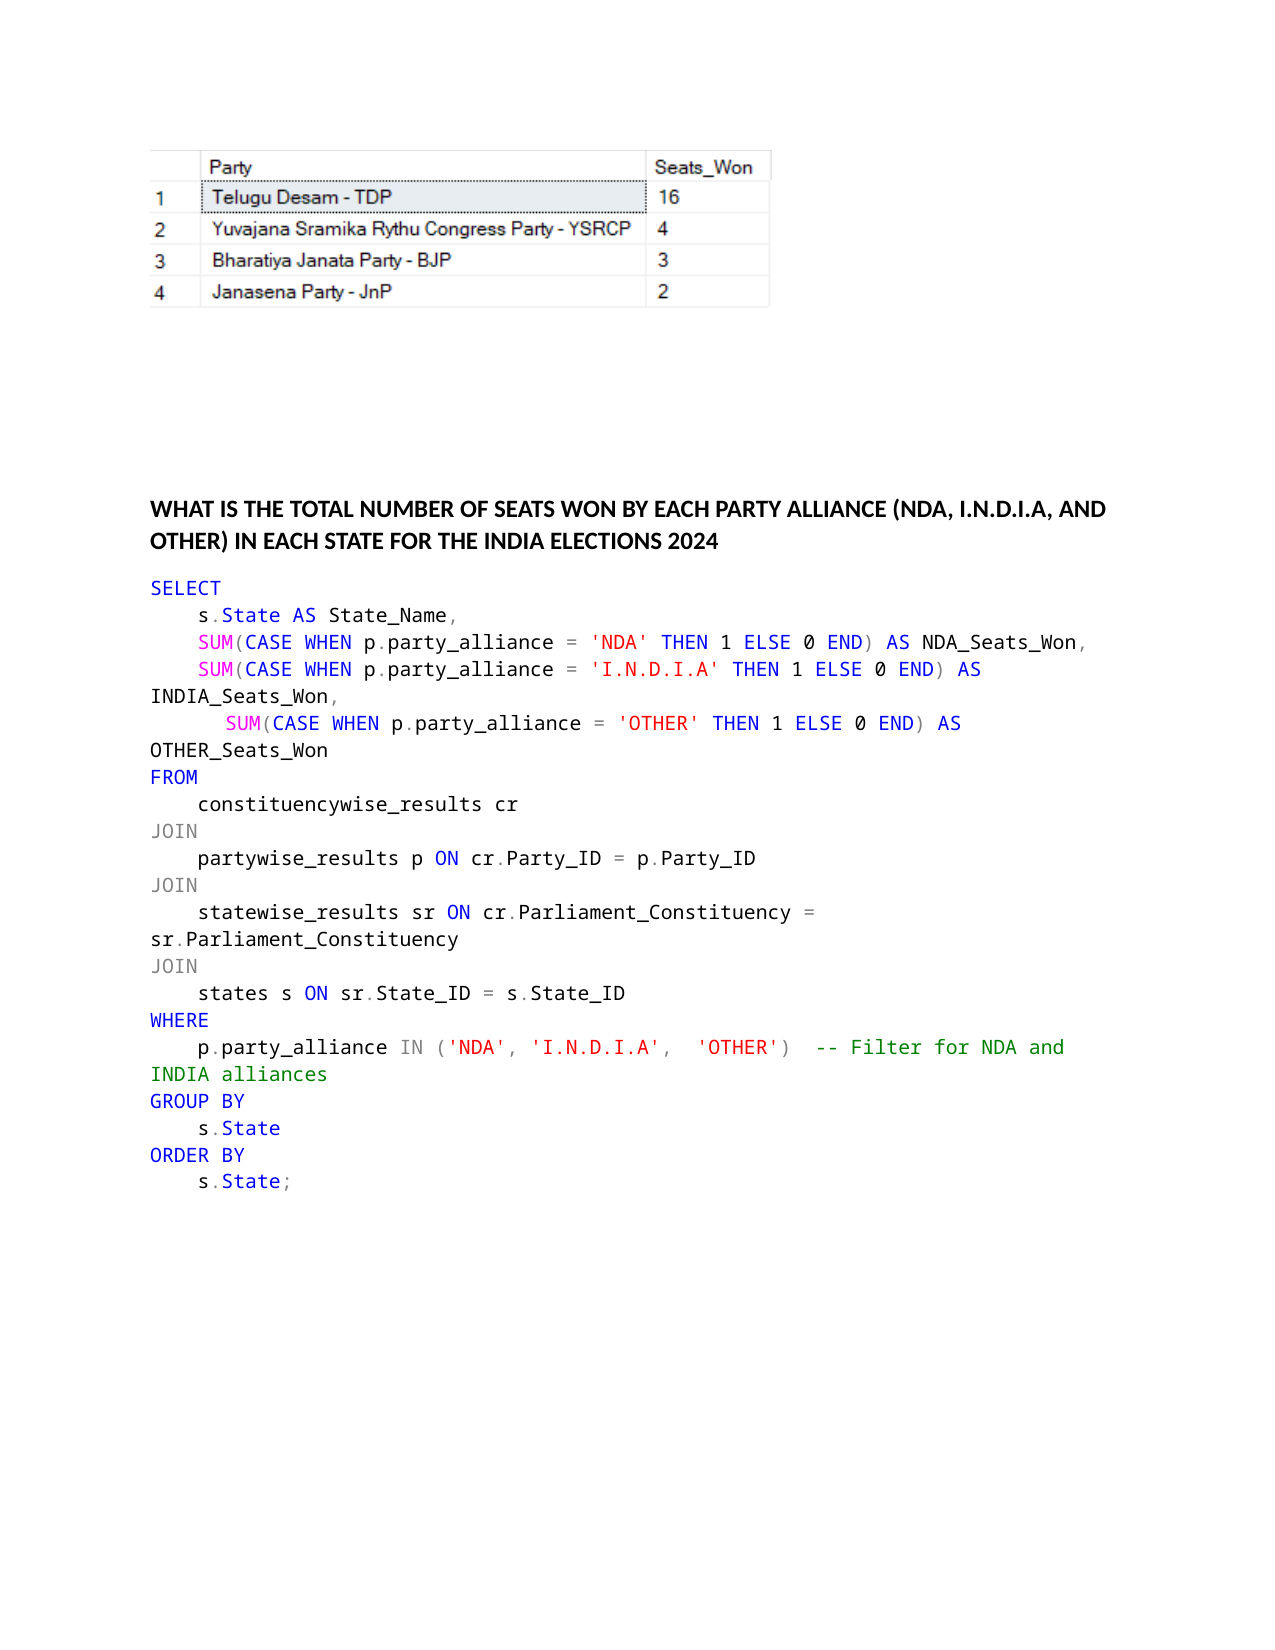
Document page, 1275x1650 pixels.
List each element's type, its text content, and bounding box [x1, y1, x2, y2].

text states s ON sr.State_ID = s.State_ID [150, 979, 1125, 1006]
text constituencywise_results cr [150, 790, 1125, 817]
text JOIN [150, 952, 1125, 979]
text GROUP BY [150, 1087, 1125, 1114]
text SELECT [150, 574, 1125, 601]
text JOIN [150, 817, 1125, 844]
text WHERE [150, 1006, 1125, 1033]
text partywise_results p ON cr.Party_ID = p.Party_ID [150, 844, 1125, 871]
text SUM(CASE WHEN p.party_alliance = 'OTHER' THEN 1 ELSE 0 END) AS OTHER_Seats_Won [150, 709, 1125, 763]
text ORDER BY [150, 1141, 1125, 1168]
text statewise_results sr ON cr.Parliament_Constituency = sr.Parliament_Constituency [150, 898, 1125, 952]
picture [150, 150, 772, 371]
text FROM [150, 763, 1125, 790]
text SUM(CASE WHEN p.party_alliance = 'NDA' THEN 1 ELSE 0 END) AS NDA_Seats_Won, [150, 628, 1125, 655]
text s.State [150, 1114, 1125, 1141]
text JOIN [150, 871, 1125, 898]
text SUM(CASE WHEN p.party_alliance = 'I.N.D.I.A' THEN 1 ELSE 0 END) AS INDIA_Seats_Won, [150, 655, 1125, 709]
text p.party_alliance IN ('NDA', 'I.N.D.I.A', 'OTHER') -- Filter for NDA and INDIA alliances [150, 1033, 1125, 1087]
text WHAT IS THE TOTAL NUMBER OF SEATS WON BY EACH PARTY ALLIANCE (NDA, I.N.D.I.A, AND OTHER) IN EACH STATE FOR THE INDIA ELECTIONS 2024 [150, 493, 1125, 556]
text s.State AS State_Name, [150, 601, 1125, 628]
text s.State; [150, 1168, 1125, 1195]
